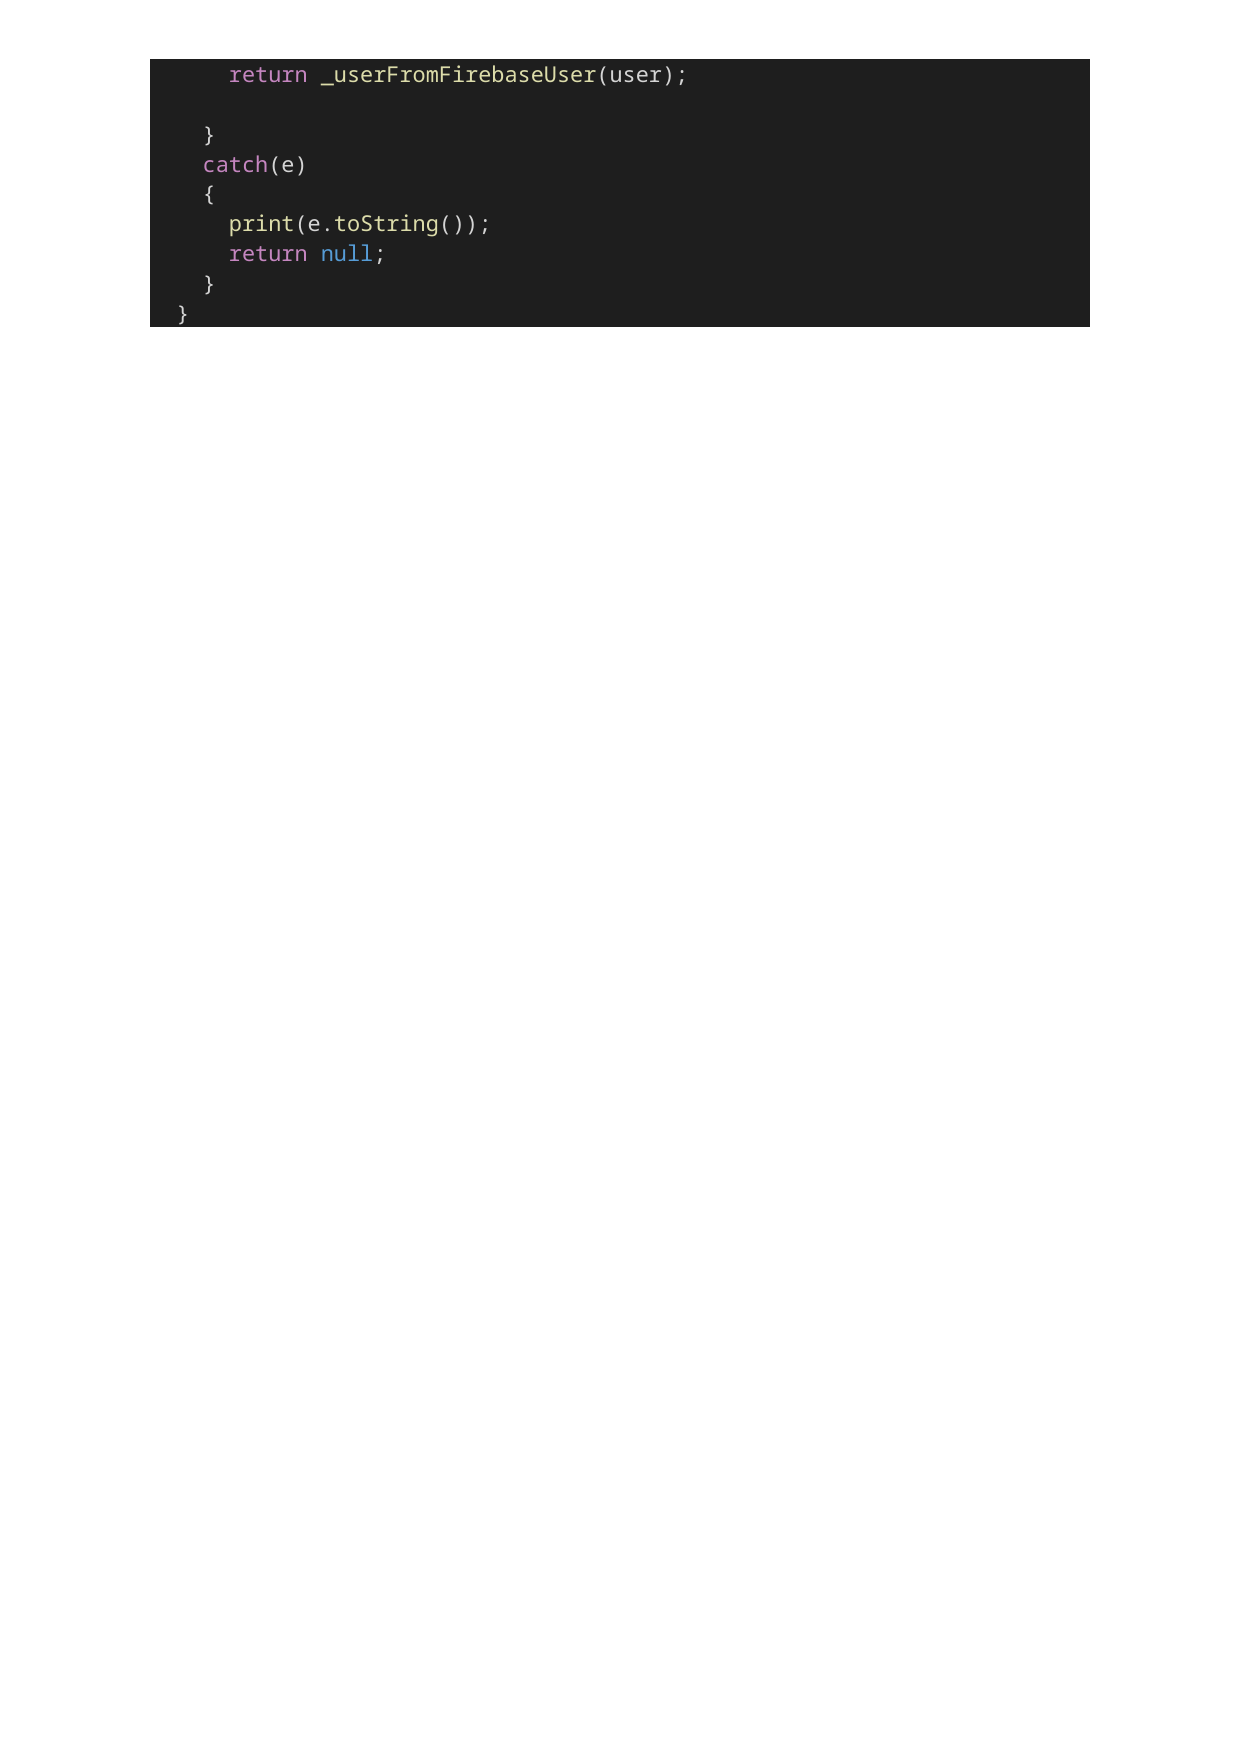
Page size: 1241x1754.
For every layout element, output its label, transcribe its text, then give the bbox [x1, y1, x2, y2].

text { [150, 178, 1090, 208]
text } [150, 119, 1090, 148]
text } [150, 297, 1090, 327]
text catch(e) [150, 148, 1090, 178]
text print(e.toString()); [150, 208, 1090, 238]
text } [150, 268, 1090, 297]
text return null; [150, 238, 1090, 268]
text return _userFromFirebaseUser(user); [150, 59, 1090, 89]
